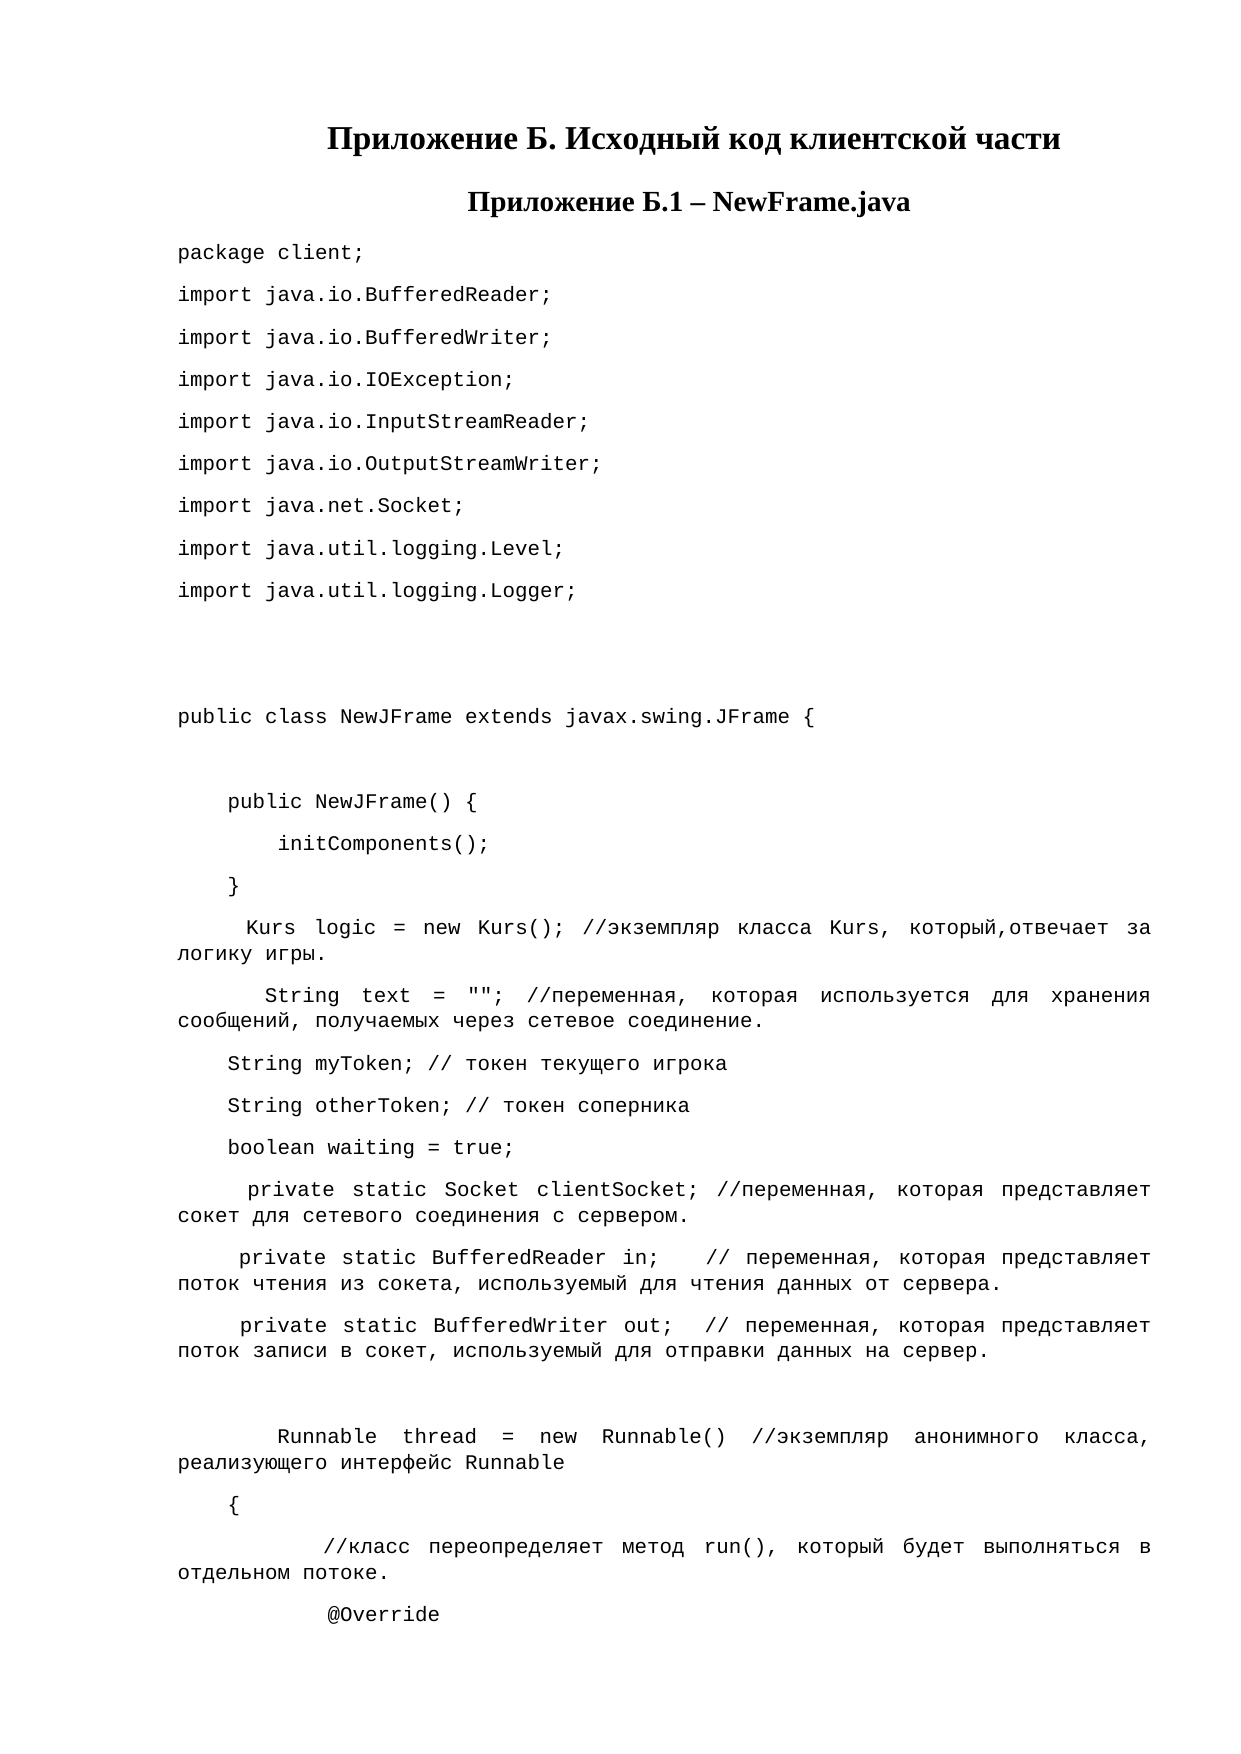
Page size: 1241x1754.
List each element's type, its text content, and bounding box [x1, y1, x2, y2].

text initComponents(); [177, 833, 1152, 857]
subtitle Приложение Б. Исходный код клиентской части [177, 118, 1152, 156]
text String myToken; // токен текущего игрока [177, 1053, 1152, 1076]
text import java.io.BufferedWriter; [177, 327, 1152, 350]
text boolean waiting = true; [177, 1137, 1152, 1161]
text private static BufferedWriter out; // переменная, которая представляет поток записи в сокет, используемый для отправки данных на сервер. [177, 1315, 1152, 1364]
text import java.io.InputStreamReader; [177, 411, 1152, 435]
subtitle Приложение Б.1 – NewFrame.java [177, 184, 1142, 217]
text import java.util.logging.Level; [177, 538, 1152, 561]
text public NewJFrame() { [177, 791, 1152, 814]
text String otherToken; // токен соперника [177, 1095, 1152, 1118]
text import java.io.IOException; [177, 369, 1152, 392]
text Runnable thread = new Runnable() //экземпляр анонимного класса, реализующего интерфейс Runnable [177, 1426, 1152, 1476]
text package client; [177, 242, 1152, 266]
text @Override [177, 1604, 1152, 1628]
text } [177, 875, 1152, 899]
text String text = ""; //переменная, которая используется для хранения сообщений, получаемых через сетевое соединение. [177, 985, 1152, 1034]
text import java.util.logging.Logger; [177, 580, 1152, 603]
text import java.io.OutputStreamWriter; [177, 453, 1152, 477]
text private static Socket clientSocket; //переменная, которая представляет сокет для сетевого соединения с сервером. [177, 1179, 1152, 1228]
text import java.net.Socket; [177, 495, 1152, 519]
text { [177, 1494, 1152, 1518]
text private static BufferedReader in; // переменная, которая представляет поток чтения из сокета, используемый для чтения данных от сервера. [177, 1247, 1152, 1296]
text //класс переопределяет метод run(), который будет выполняться в отдельном потоке. [177, 1536, 1152, 1586]
text public class NewJFrame extends javax.swing.JFrame { [177, 706, 1152, 730]
text import java.io.BufferedReader; [177, 284, 1152, 308]
text Kurs logic = new Kurs(); //экземпляр класса Kurs, который,отвечает за логику игры. [177, 917, 1152, 966]
